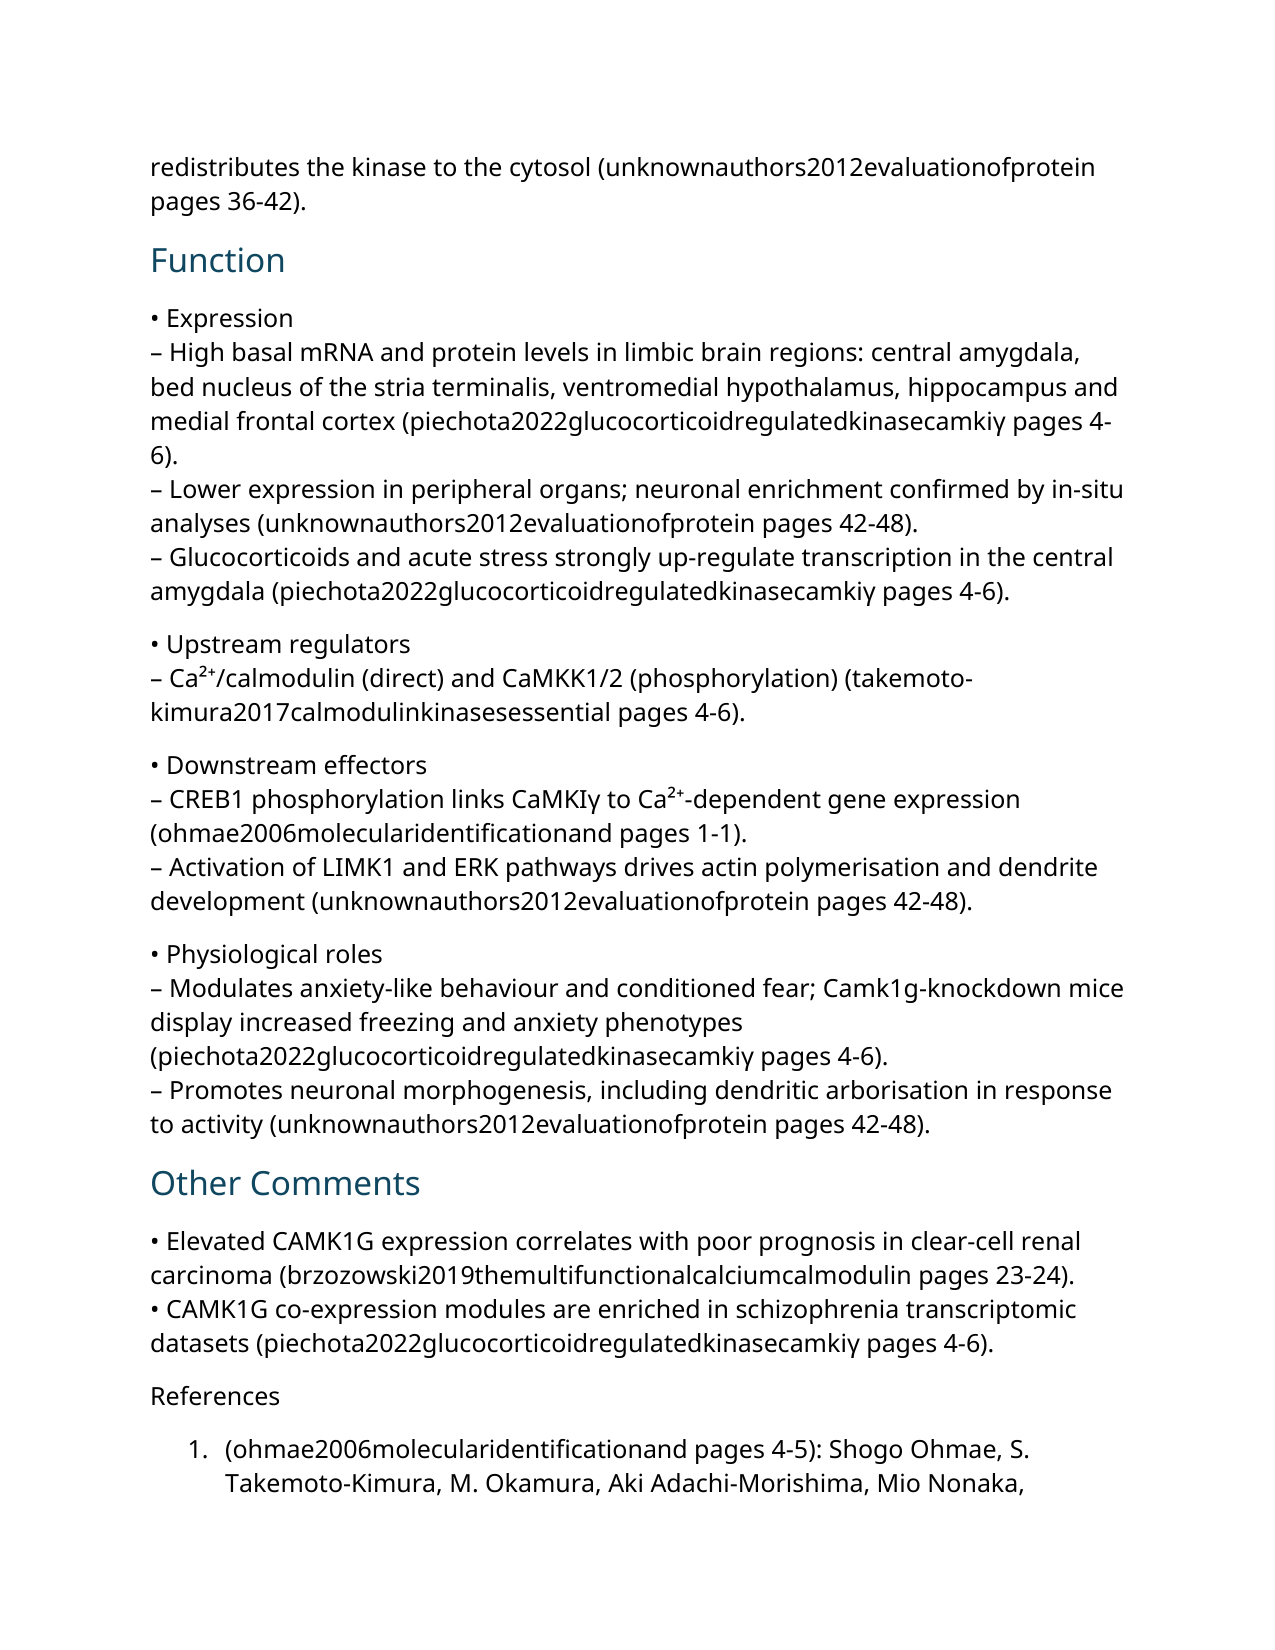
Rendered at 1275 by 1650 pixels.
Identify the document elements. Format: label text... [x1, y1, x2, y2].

text References [150, 1379, 1125, 1413]
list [187, 1431, 1125, 1499]
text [150, 150, 1125, 218]
text • Upstream regulators – Ca²⁺/calmodulin (direct) and CaMKK1/2 (phosphorylation) (takemoto‐kimura2017calmodulinkinasesessential pages 4-6). [150, 626, 1125, 728]
subtitle Function [150, 237, 1125, 282]
text • Elevated CAMK1G expression correlates with poor prognosis in clear-cell renal carcinoma (brzozowski2019themultifunctionalcalciumcalmodulin pages 23-24). • CAMK1G co-expression modules are enriched in schizophrenia transcriptomic datasets (piechota2022glucocorticoidregulatedkinasecamkiγ pages 4-6). [150, 1224, 1125, 1360]
text • Expression – High basal mRNA and protein levels in limbic brain regions: central amygdala, bed nucleus of the stria terminalis, ventromedial hypothalamus, hippocampus and medial frontal cortex (piechota2022glucocorticoidregulatedkinasecamkiγ pages 4-6). – Lower expression in peripheral organs; neuronal enrichment confirmed by in-situ analyses (unknownauthors2012evaluationofprotein pages 42-48). – Glucocorticoids and acute stress strongly up-regulate transcription in the central amygdala (piechota2022glucocorticoidregulatedkinasecamkiγ pages 4-6). [150, 301, 1125, 608]
text • Physiological roles – Modulates anxiety-like behaviour and conditioned fear; Camk1g-knockdown mice display increased freezing and anxiety phenotypes (piechota2022glucocorticoidregulatedkinasecamkiγ pages 4-6). – Promotes neuronal morphogenesis, including dendritic arborisation in response to activity (unknownauthors2012evaluationofprotein pages 42-48). [150, 936, 1125, 1141]
text • Downstream effectors – CREB1 phosphorylation links CaMKIγ to Ca²⁺-dependent gene expression (ohmae2006molecularidentificationand pages 1-1). – Activation of LIMK1 and ERK pathways drives actin polymerisation and dendrite development (unknownauthors2012evaluationofprotein pages 42-48). [150, 747, 1125, 918]
subtitle Other Comments [150, 1159, 1125, 1205]
